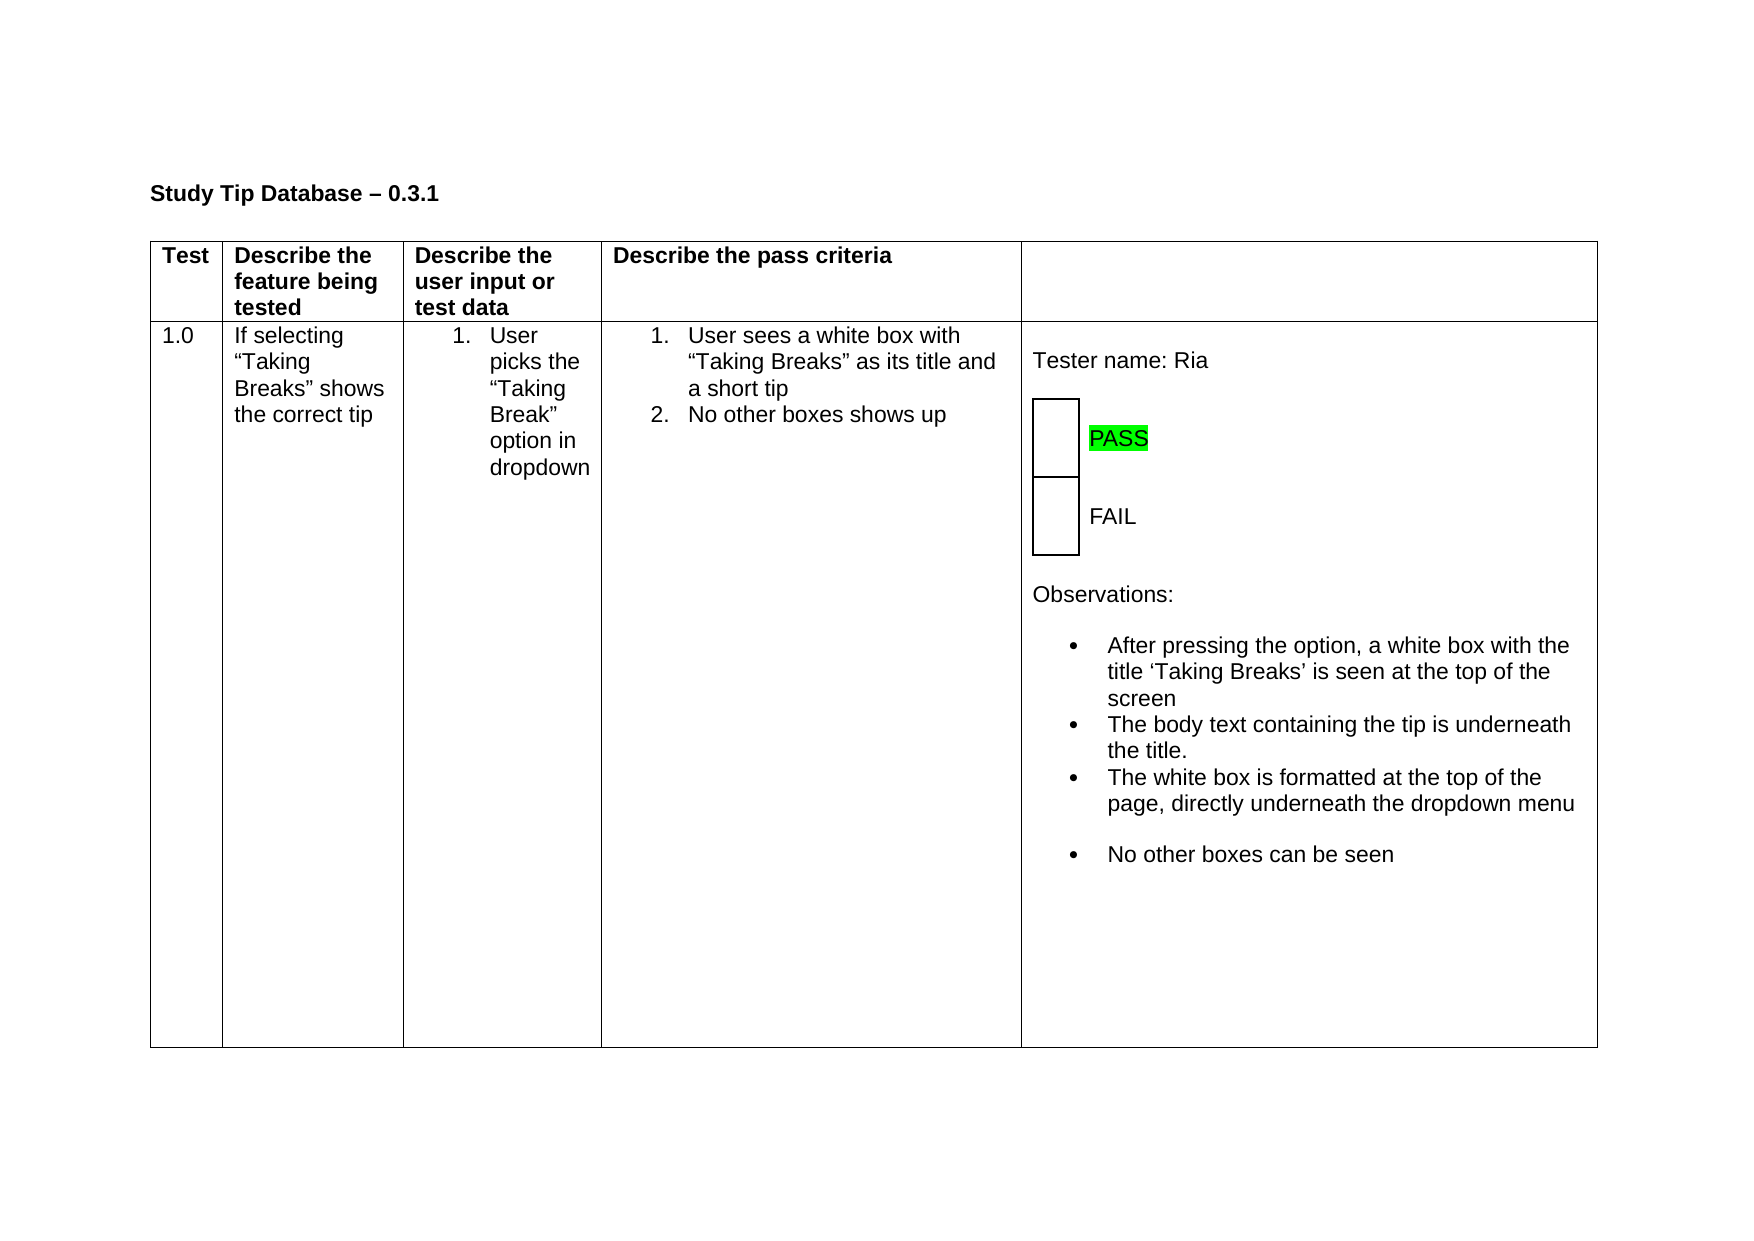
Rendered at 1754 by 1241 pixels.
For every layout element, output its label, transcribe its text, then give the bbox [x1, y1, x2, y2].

text Study Tip Database – 0.3.1 [150, 180, 1604, 207]
table_cell Tester name: Ria Observations: After pressing the option, a white box with the title ‘Taking Breaks’ is seen at the top of the screen The body text containing the tip is underneath the title. The white box is formatted at the top of the page, directly underneath the dropdown menu No other boxes can be seen [1022, 322, 1597, 1047]
table_cell 1.0 [151, 322, 222, 1047]
table_header [1022, 242, 1597, 321]
table_cell If selecting “Taking Breaks” shows the correct tip [223, 322, 403, 1047]
table_cell User sees a white box with “Taking Breaks” as its title and a short tip No other boxes shows up [602, 322, 1021, 1047]
table_header Test [151, 242, 222, 321]
table_cell User picks the “Taking Break” option in dropdown [404, 322, 601, 1047]
table_header Describe the user input or test data [404, 242, 601, 321]
table_header Describe the pass criteria [602, 242, 1021, 321]
table_header Describe the feature being tested [223, 242, 403, 321]
